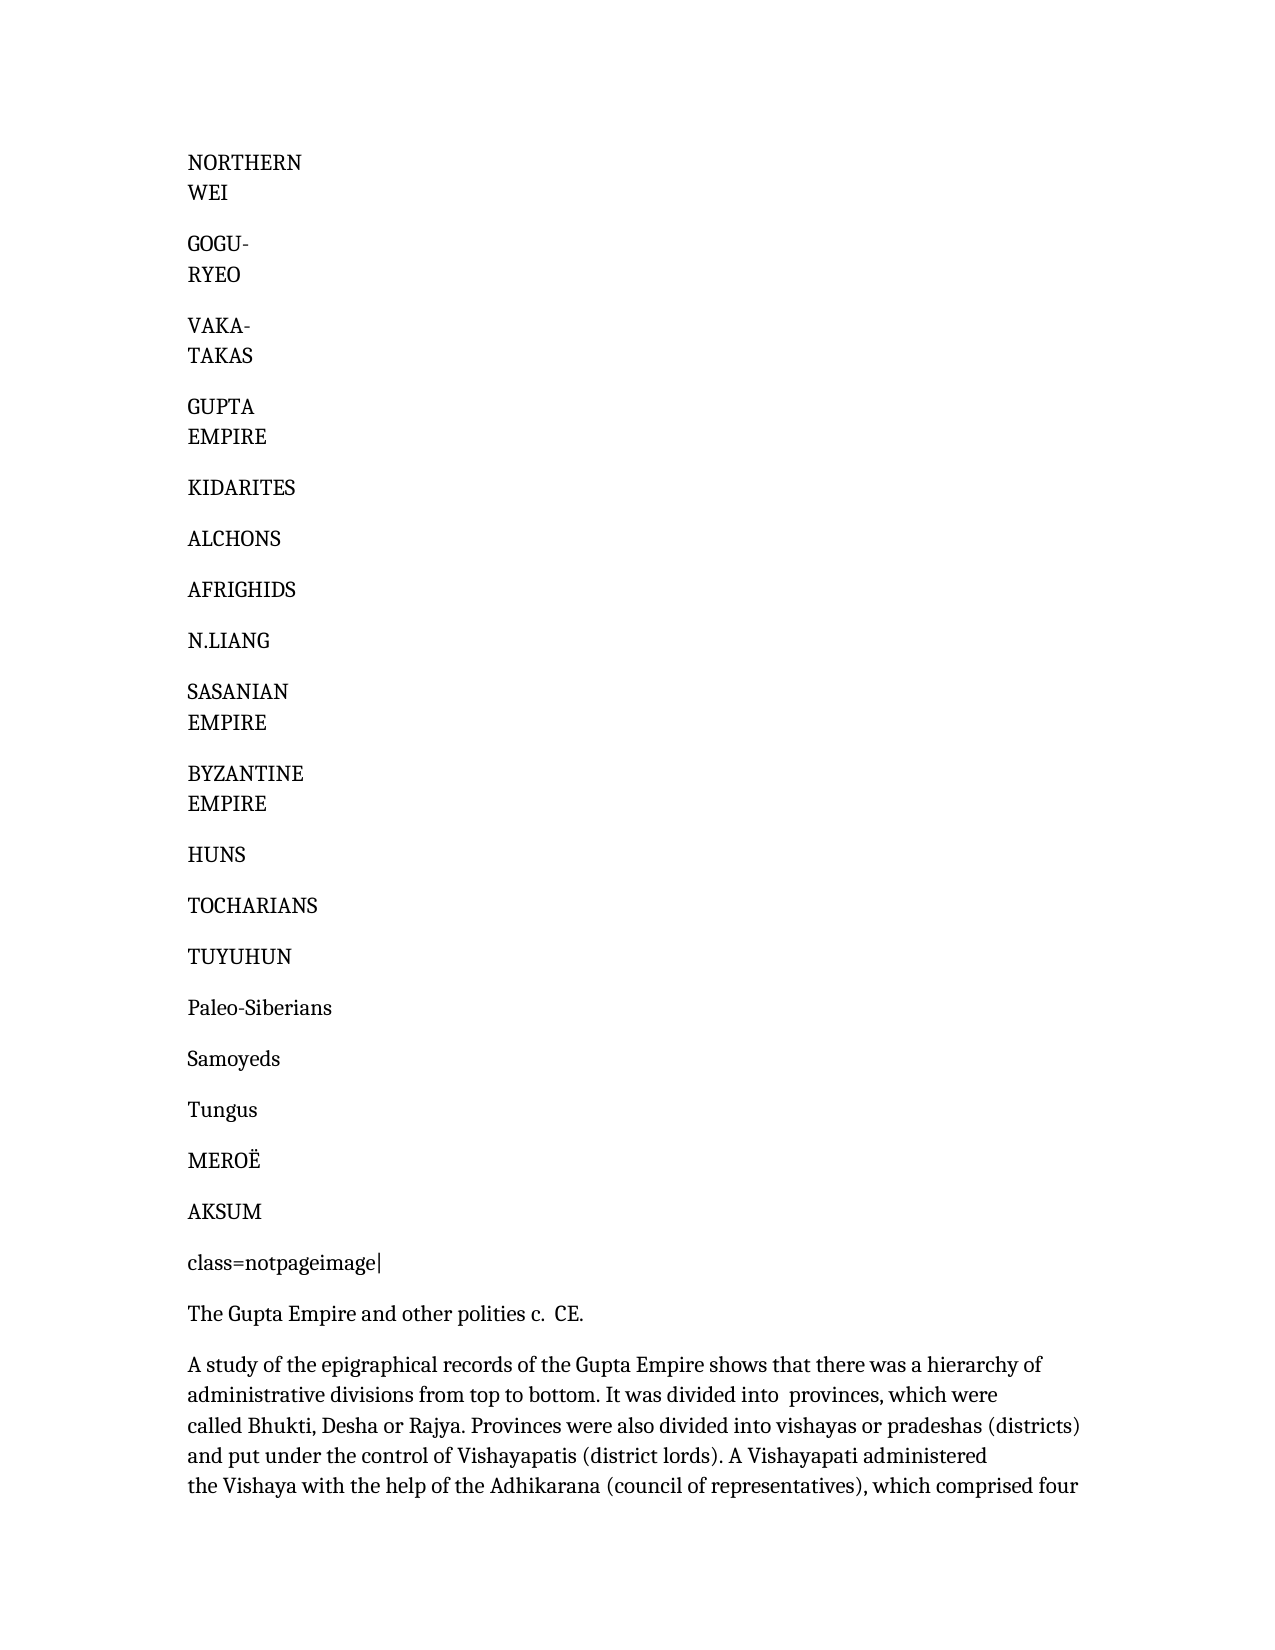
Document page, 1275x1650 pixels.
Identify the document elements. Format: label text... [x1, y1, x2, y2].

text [187, 1352, 1087, 1499]
text HUNS [187, 842, 1087, 868]
text AKSUM [187, 1199, 1087, 1225]
text ALCHONS [187, 526, 1087, 552]
text SASANIAN EMPIRE [187, 679, 1087, 736]
text NORTHERN WEI [187, 150, 1087, 207]
text VAKA- TAKAS [187, 312, 1087, 369]
text BYZANTINE EMPIRE [187, 760, 1087, 817]
text AFRIGHIDS [187, 577, 1087, 603]
text Paleo-Siberians [187, 995, 1087, 1021]
text TUYUHUN [187, 944, 1087, 970]
text Tungus [187, 1097, 1087, 1123]
text Samoyeds [187, 1046, 1087, 1072]
text GOGU- RYEO [187, 231, 1087, 288]
text The Gupta Empire and other polities c. CE. [187, 1301, 1087, 1327]
text TOCHARIANS [187, 893, 1087, 919]
text KIDARITES [187, 475, 1087, 501]
text N.LIANG [187, 628, 1087, 654]
text GUPTA EMPIRE [187, 394, 1087, 450]
text MEROË [187, 1148, 1087, 1174]
text class=notpageimage| [187, 1250, 1087, 1276]
